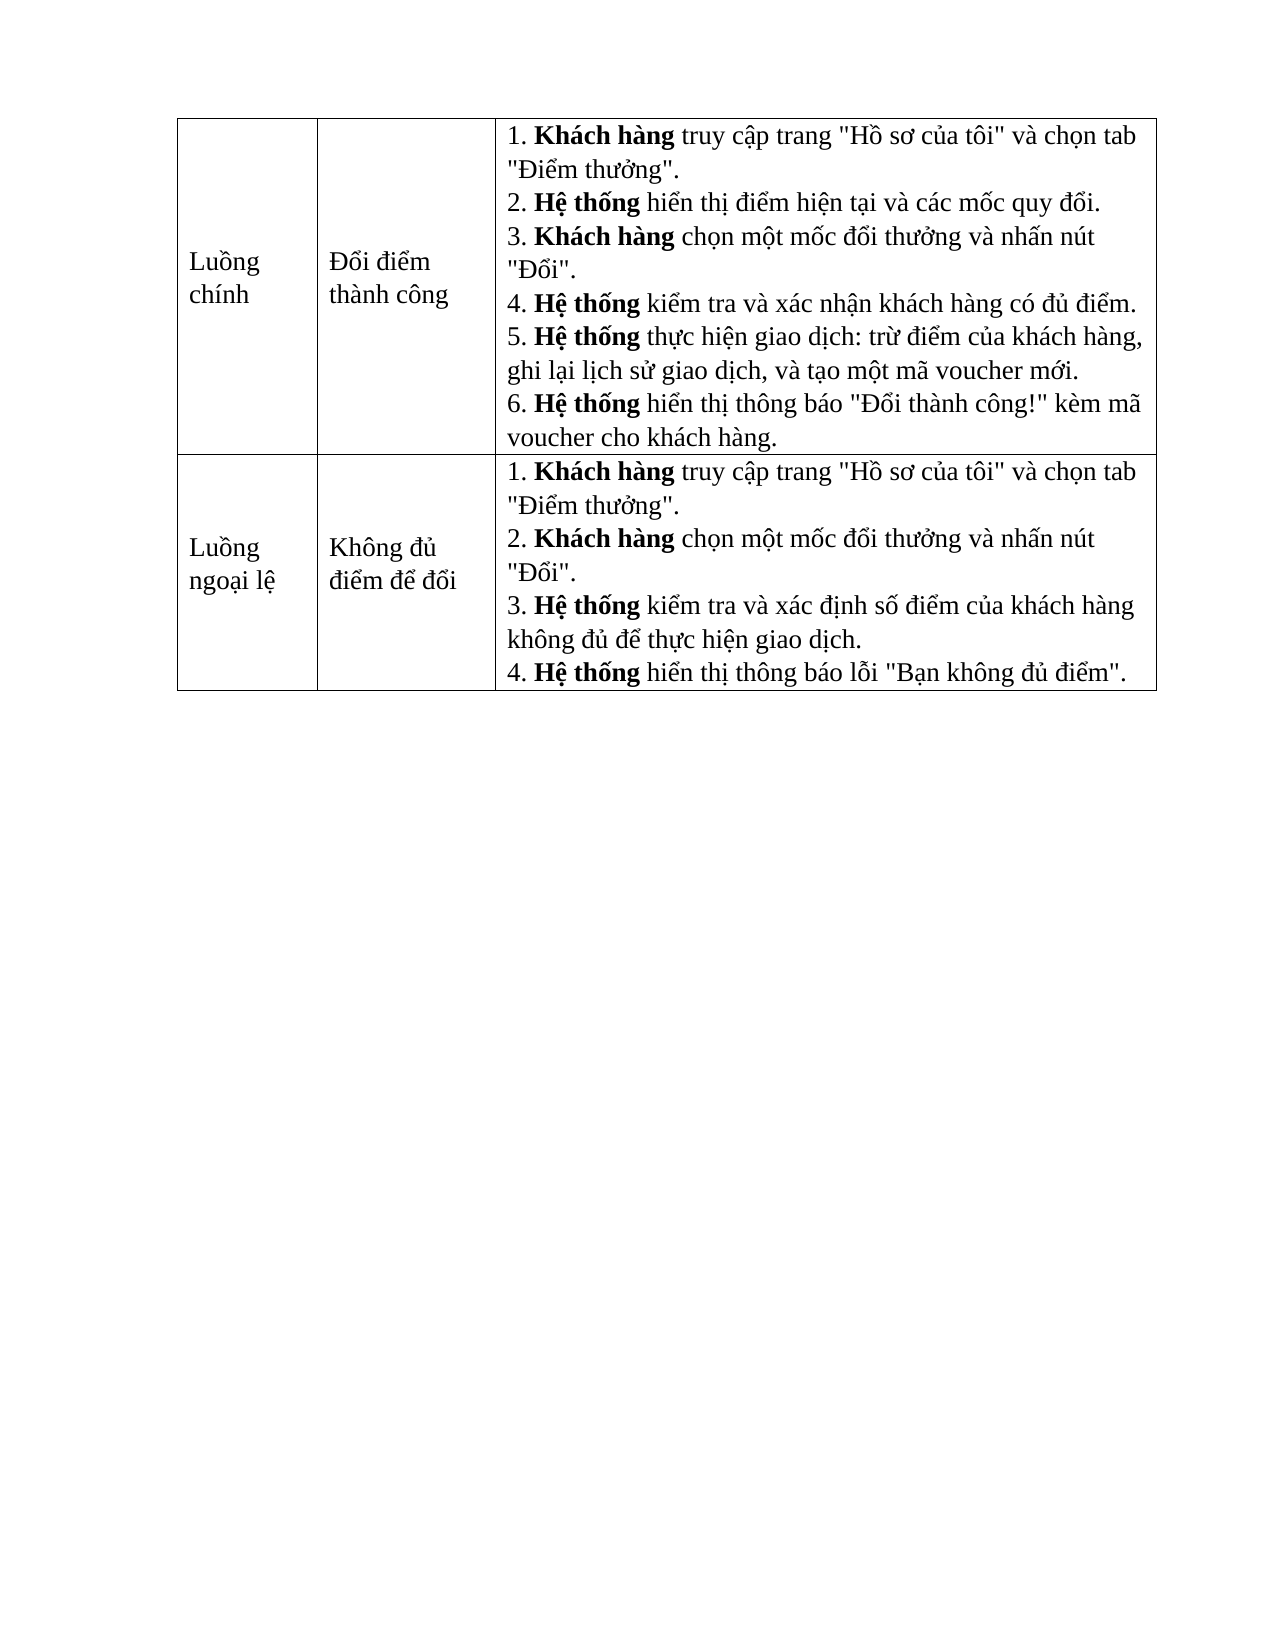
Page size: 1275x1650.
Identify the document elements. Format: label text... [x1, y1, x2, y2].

table_cell Luồng chính [178, 119, 317, 454]
table_cell Đổi điểm thành công [318, 119, 495, 454]
table_cell 1. Khách hàng truy cập trang "Hồ sơ của tôi" và chọn tab "Điểm thưởng". 2. Khách hàng chọn một mốc đổi thưởng và nhấn nút "Đổi". 3. Hệ thống kiểm tra và xác định số điểm của khách hàng không đủ để thực hiện giao dịch. 4. Hệ thống hiển thị thông báo lỗi "Bạn không đủ điểm". [496, 455, 1156, 690]
table_cell Luồng ngoại lệ [178, 455, 317, 690]
table_cell Không đủ điểm để đổi [318, 455, 495, 690]
table_cell 1. Khách hàng truy cập trang "Hồ sơ của tôi" và chọn tab "Điểm thưởng". 2. Hệ thống hiển thị điểm hiện tại và các mốc quy đổi. 3. Khách hàng chọn một mốc đổi thưởng và nhấn nút "Đổi". 4. Hệ thống kiểm tra và xác nhận khách hàng có đủ điểm. 5. Hệ thống thực hiện giao dịch: trừ điểm của khách hàng, ghi lại lịch sử giao dịch, và tạo một mã voucher mới. 6. Hệ thống hiển thị thông báo "Đổi thành công!" kèm mã voucher cho khách hàng. [496, 119, 1156, 454]
